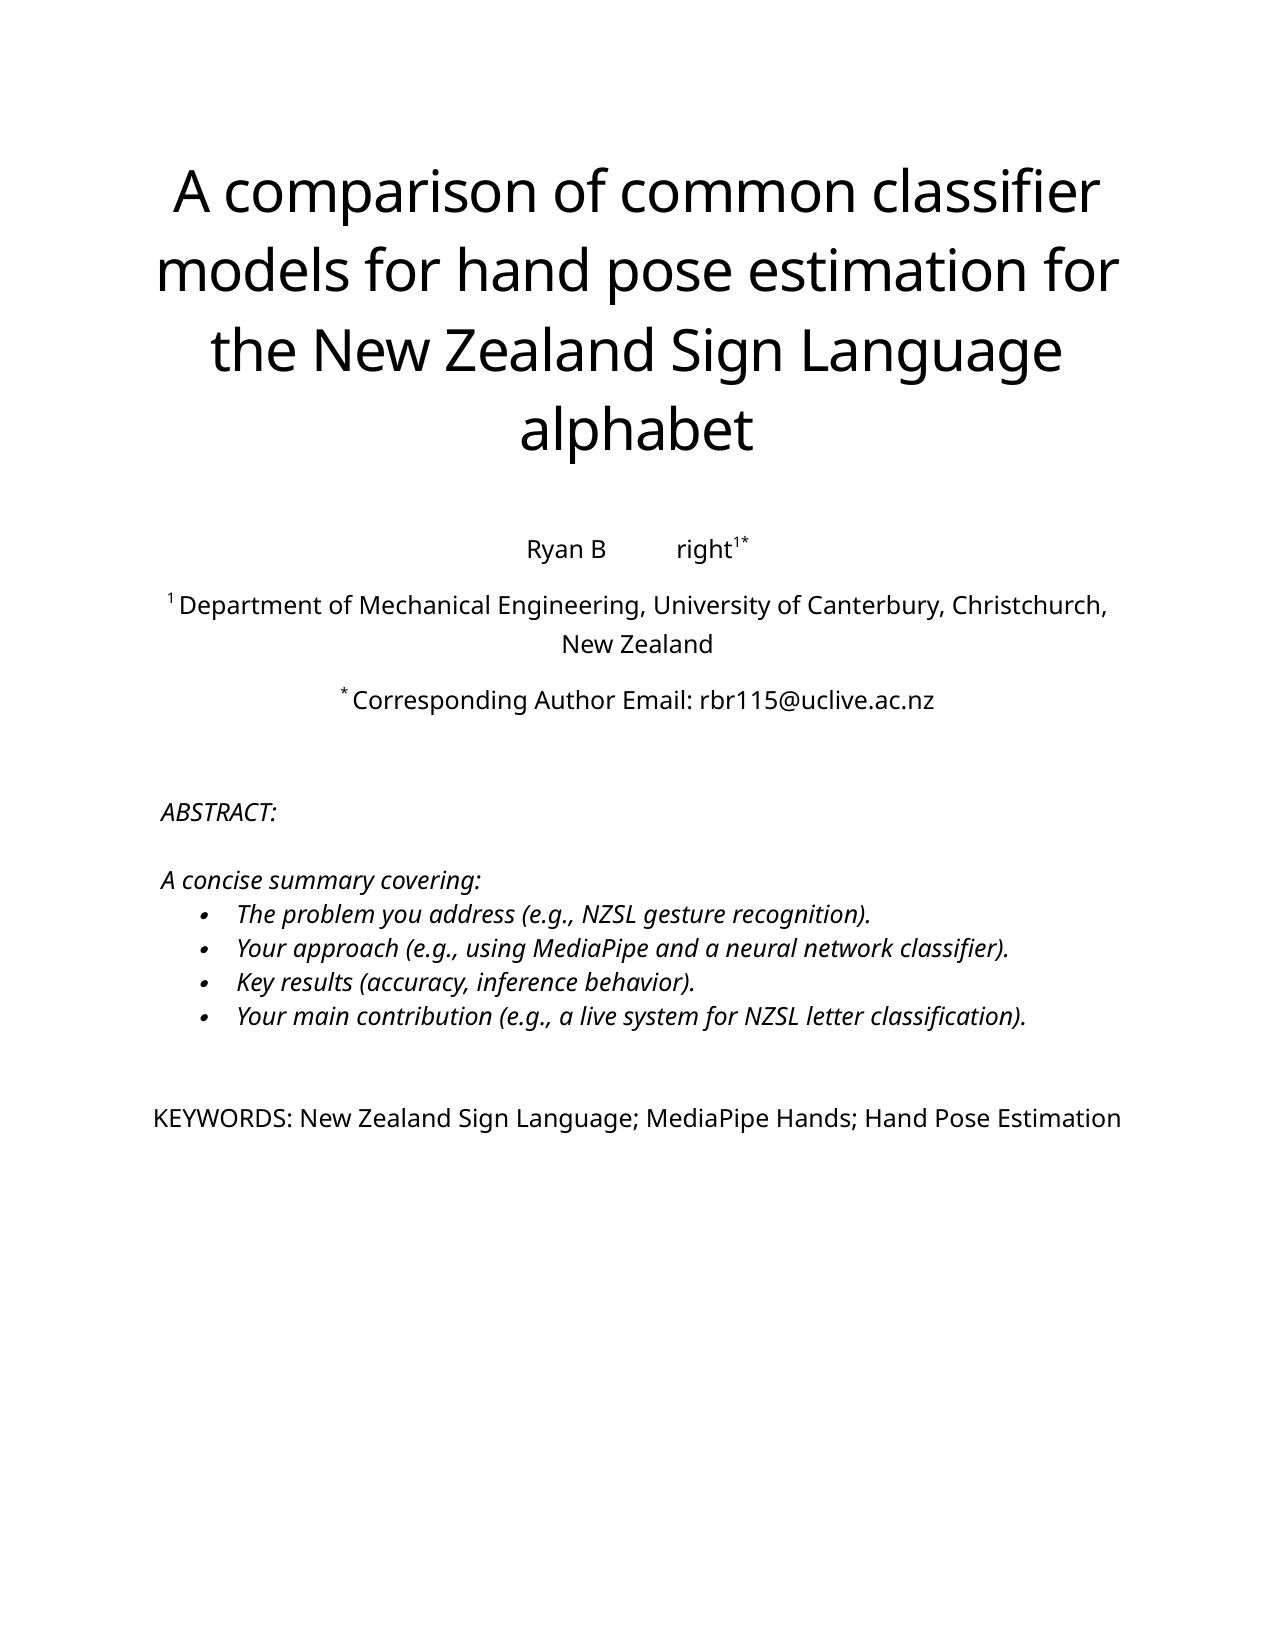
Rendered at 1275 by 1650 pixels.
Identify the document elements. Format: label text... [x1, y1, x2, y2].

table_header ABSTRACT: A concise summary covering: The problem you address (e.g., NZSL gesture recognition). Your approach (e.g., using MediaPipe and a neural network classifier). Key results (accuracy, inference behavior). Your main contribution (e.g., a live system for NZSL letter classification). [150, 795, 1125, 1101]
title A comparison of common classifier models for hand pose estimation for the New Zealand Sign Language alphabet [150, 150, 1125, 468]
text KEYWORDS: New Zealand Sign Language; MediaPipe Hands; Hand Pose Estimation [150, 1101, 1125, 1135]
text 1 Department of Mechanical Engineering, University of Canterbury, Christchurch, New Zealand [150, 588, 1125, 661]
text * Corresponding Author Email: rbr115@uclive.ac.nz [150, 683, 1125, 717]
text Ryan B right1* [150, 532, 1125, 566]
